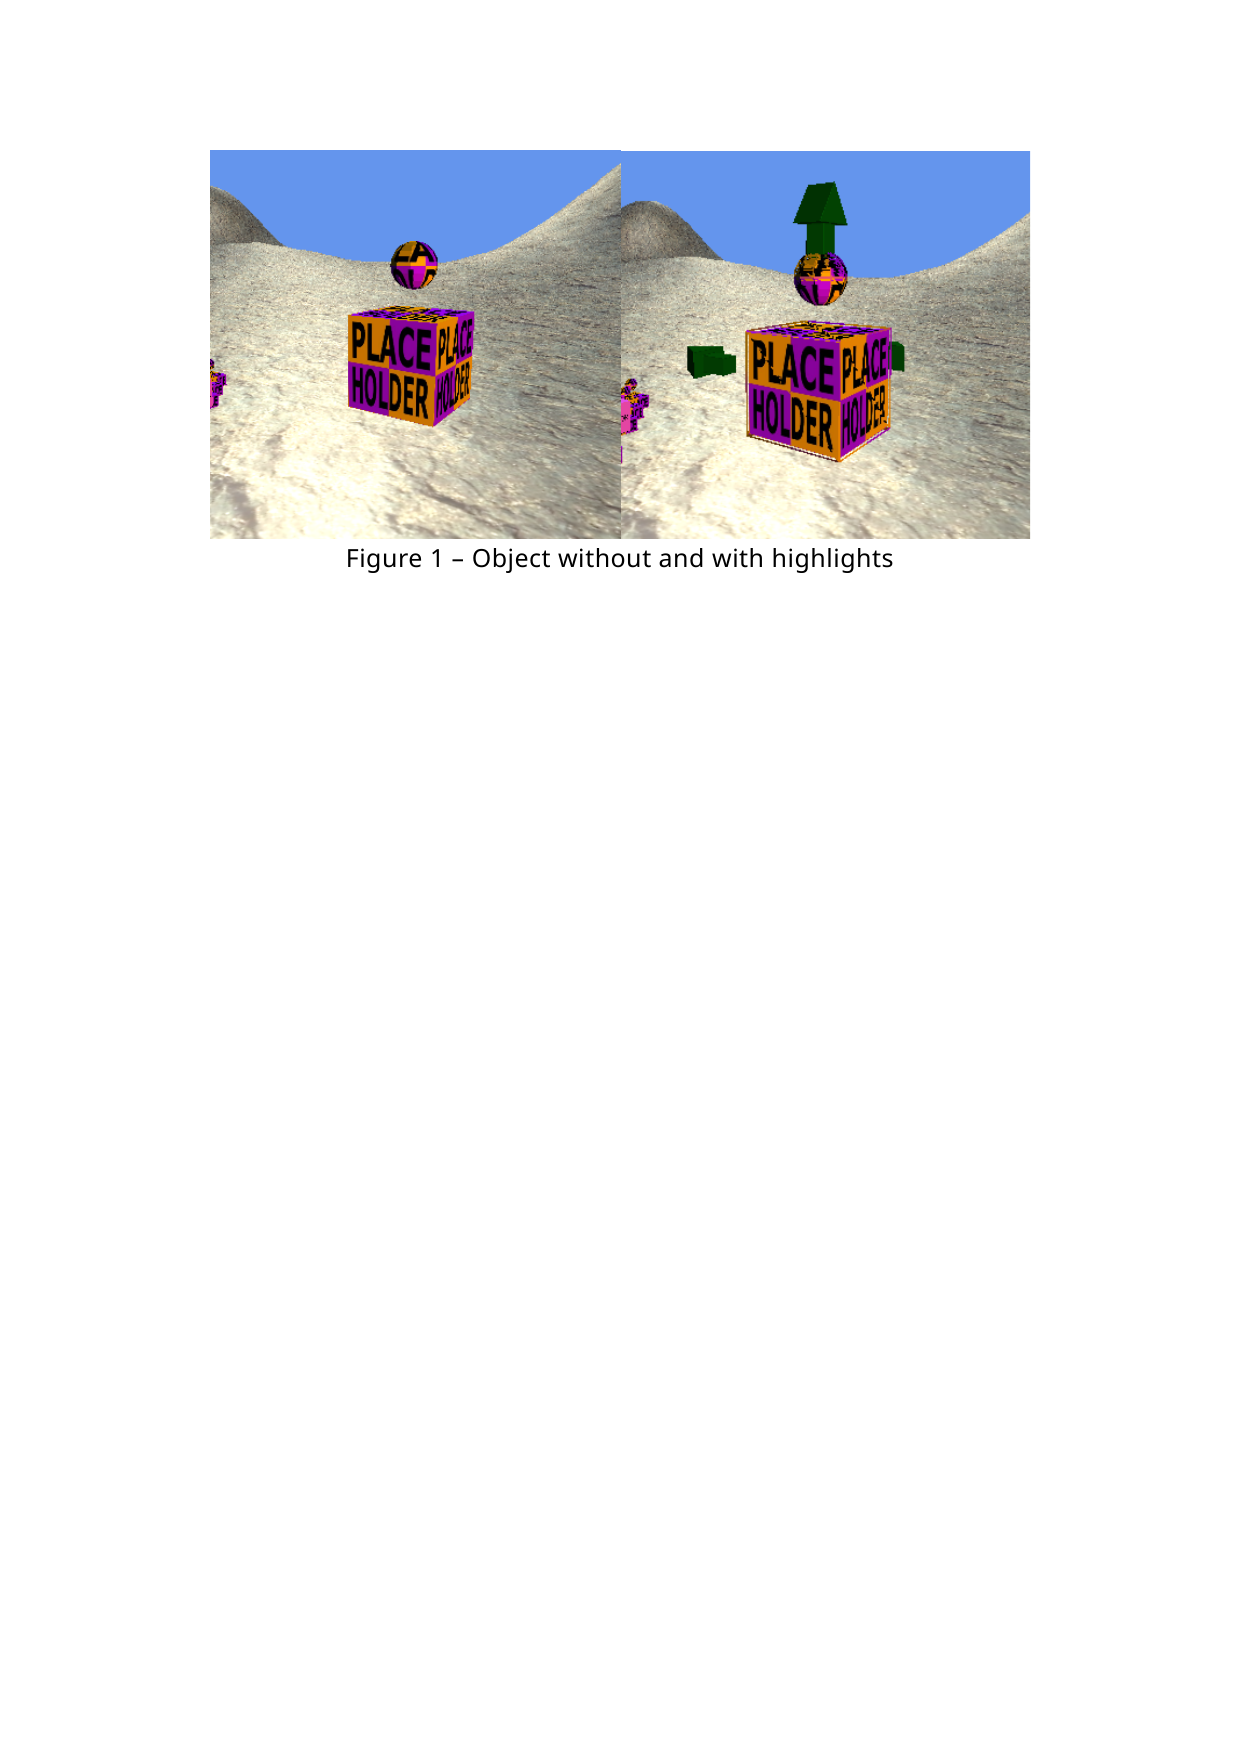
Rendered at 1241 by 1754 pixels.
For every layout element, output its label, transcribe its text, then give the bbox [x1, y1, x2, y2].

picture [210, 150, 1031, 539]
